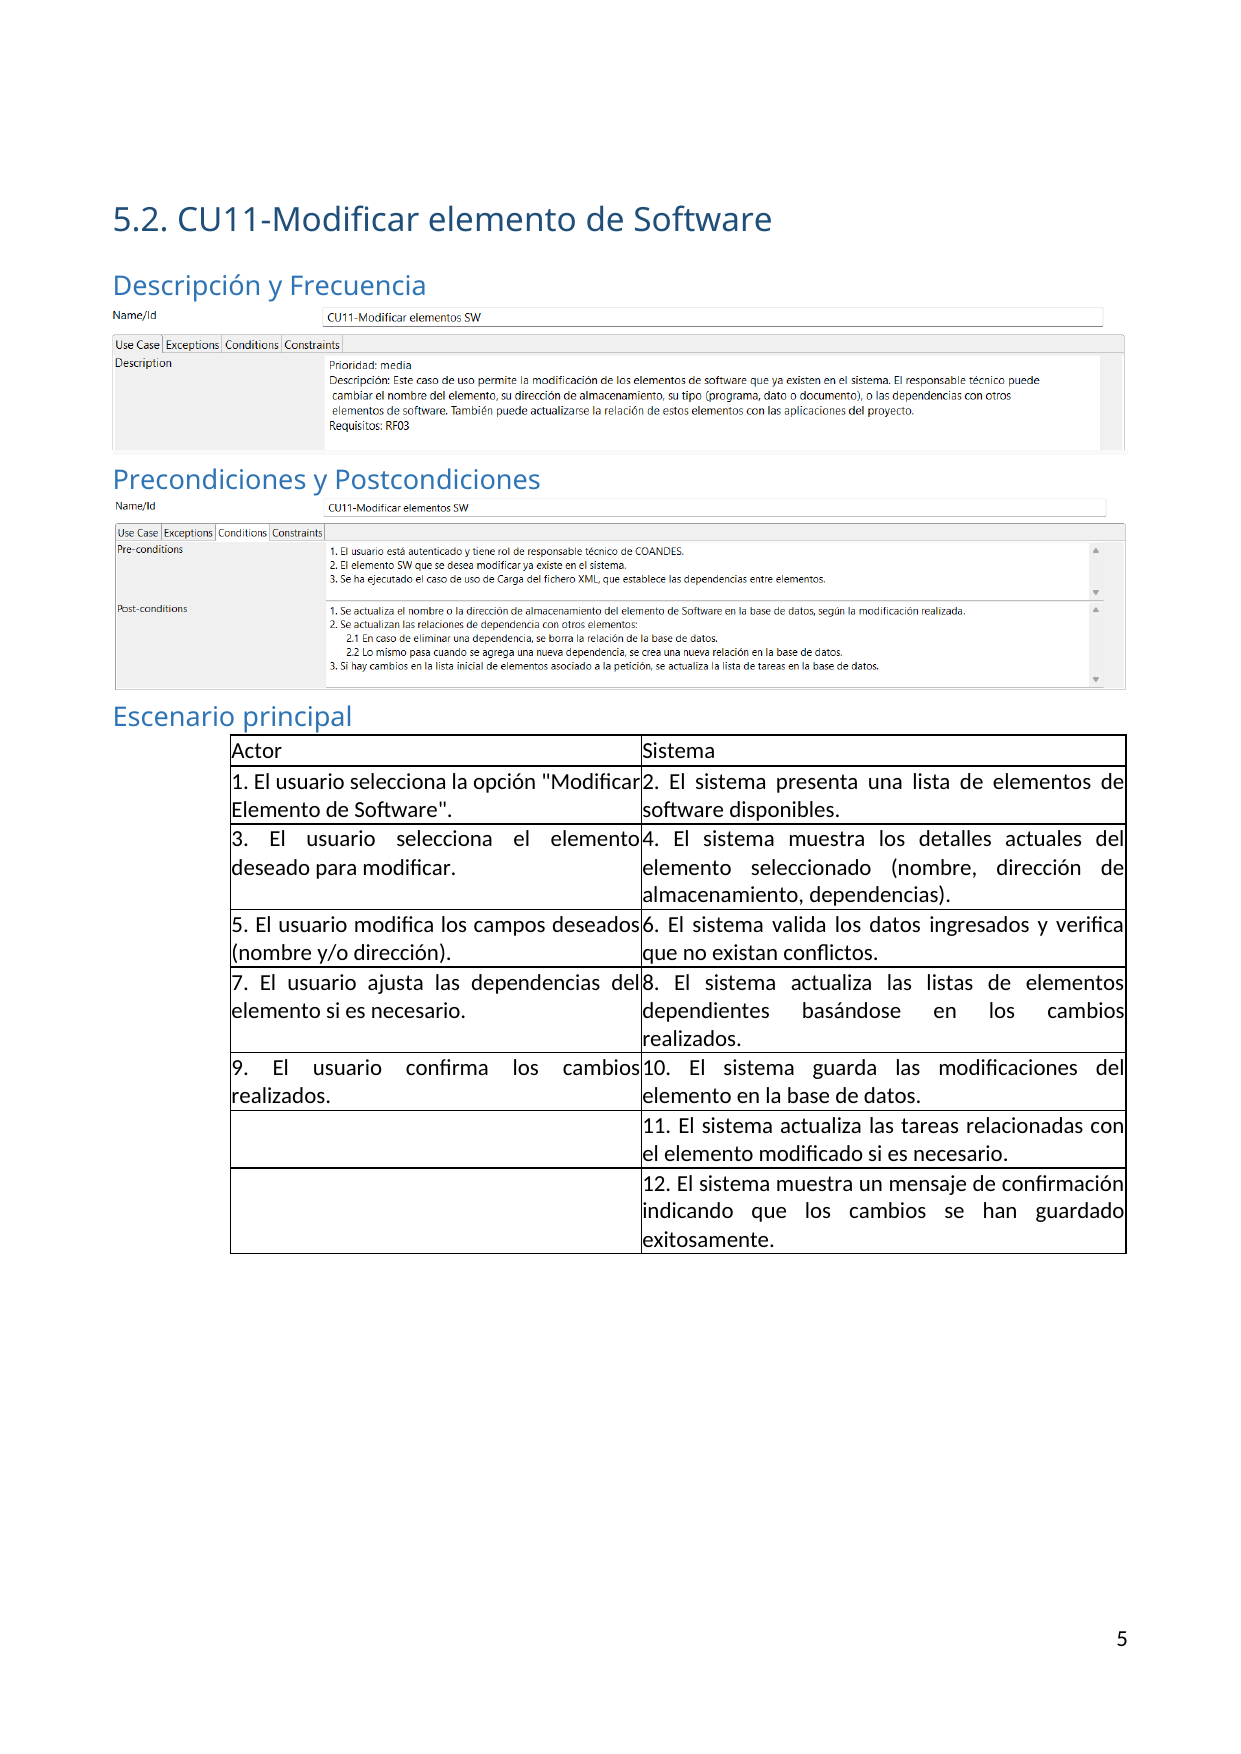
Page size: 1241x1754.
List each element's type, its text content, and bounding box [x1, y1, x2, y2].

picture [112, 303, 1128, 455]
table_cell 3. El usuario selecciona el elemento deseado para modificar. [231, 825, 641, 909]
table_cell 8. El sistema actualiza las listas de elementos dependientes basándose en los cambios realizados. [642, 968, 1125, 1052]
table_cell 1. El usuario selecciona la opción "Modificar Elemento de Software". [231, 767, 641, 823]
text 5.2. CU11-Modificar elemento de Software [112, 195, 1128, 241]
table_cell 7. El usuario ajusta las dependencias del elemento si es necesario. [231, 968, 641, 1052]
text Precondiciones y Postcondiciones [112, 460, 1128, 497]
table_cell 2. El sistema presenta una lista de elementos de software disponibles. [642, 767, 1125, 823]
table_cell [231, 1169, 641, 1253]
table_cell 12. El sistema muestra un mensaje de confirmación indicando que los cambios se han guardado exitosamente. [642, 1169, 1125, 1253]
table_cell 4. El sistema muestra los detalles actuales del elemento seleccionado (nombre, dirección de almacenamiento, dependencias). [642, 825, 1125, 909]
table_cell 9. El usuario confirma los cambios realizados. [231, 1053, 641, 1109]
table_cell [231, 1111, 641, 1167]
picture [112, 497, 1128, 692]
table_cell 11. El sistema actualiza las tareas relacionadas con el elemento modificado si es necesario. [642, 1111, 1125, 1167]
text Escenario principal [112, 697, 1128, 734]
table_cell 10. El sistema guarda las modificaciones del elemento en la base de datos. [642, 1053, 1125, 1109]
table_cell 6. El sistema valida los datos ingresados y verifica que no existan conflictos. [642, 910, 1125, 966]
table_header Actor [231, 736, 641, 765]
table_cell 5. El usuario modifica los campos deseados (nombre y/o dirección). [231, 910, 641, 966]
text Descripción y Frecuencia [112, 266, 1128, 303]
table_header Sistema [642, 736, 1125, 765]
